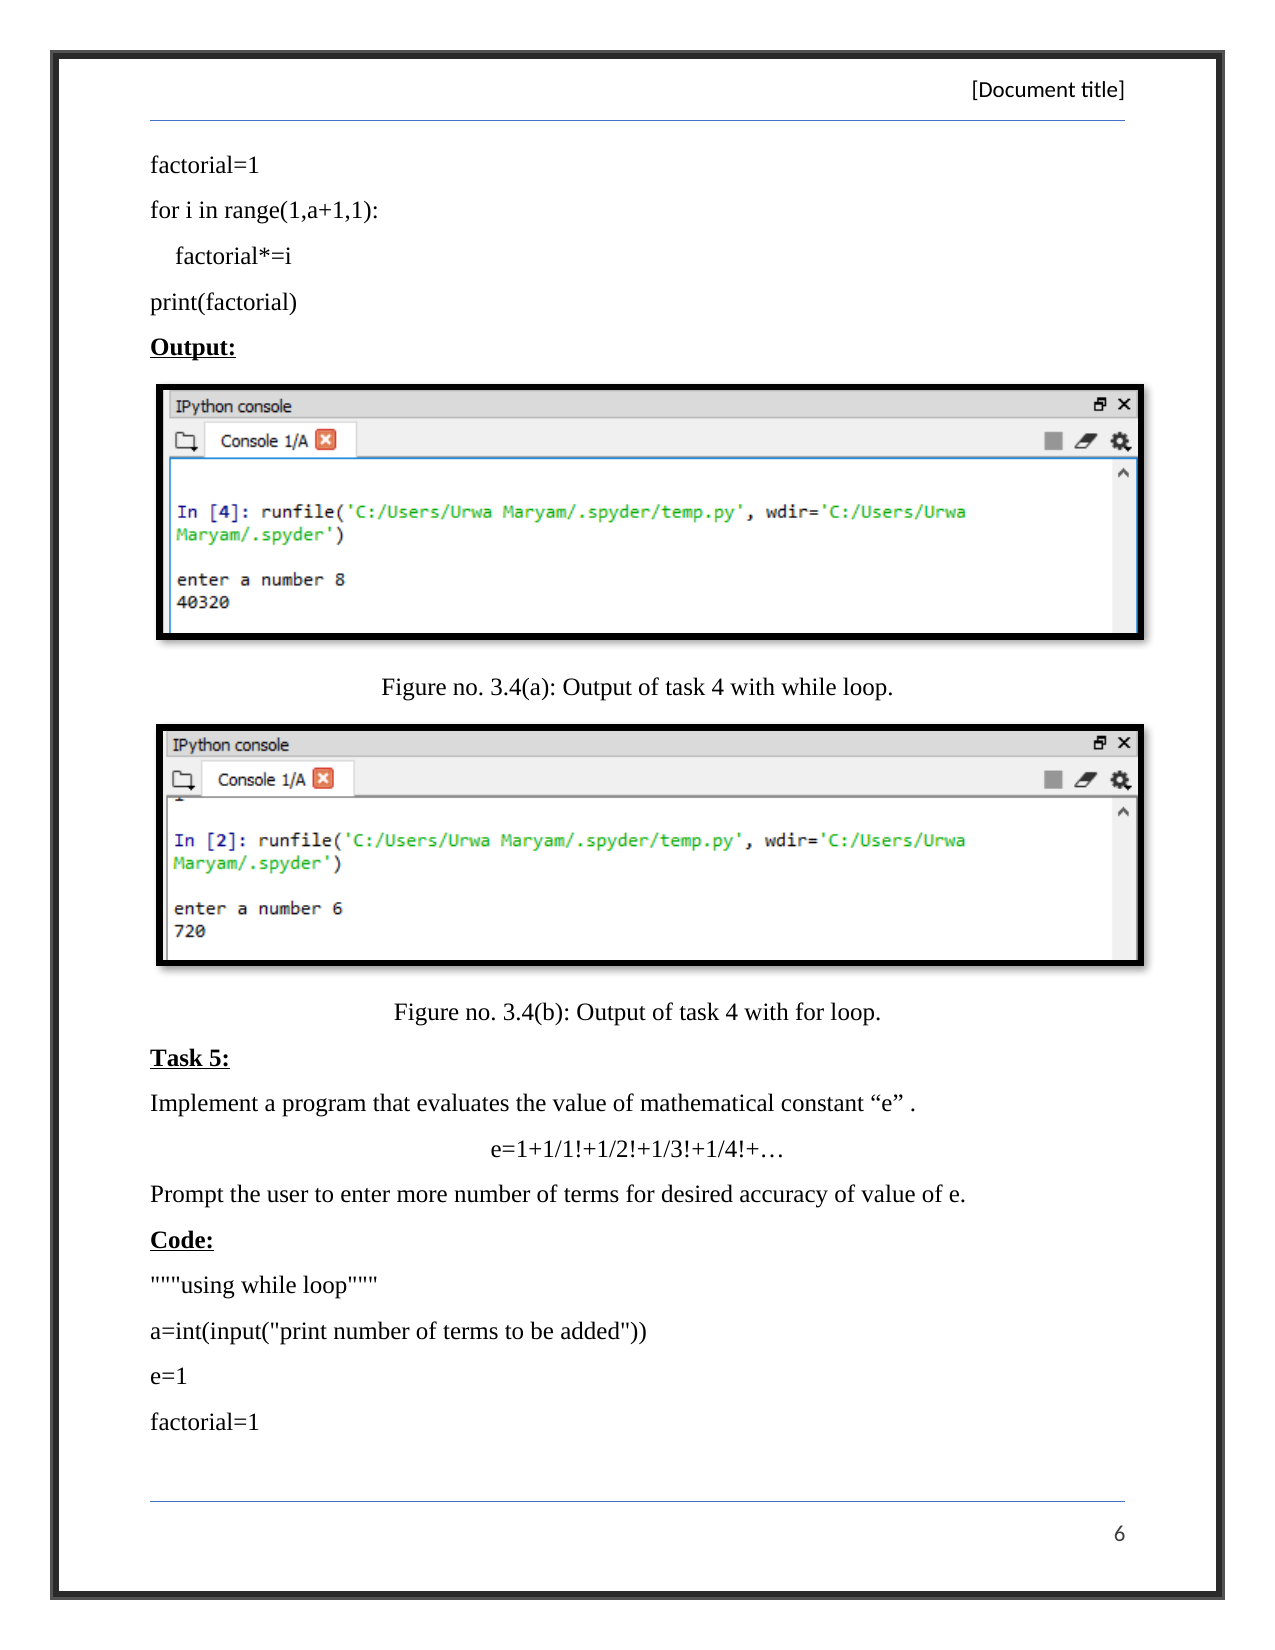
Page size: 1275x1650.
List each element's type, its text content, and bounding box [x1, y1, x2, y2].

text Figure no. 3.4(a): Output of task 4 with while loop. [150, 672, 1125, 701]
text e=1 [150, 1361, 1125, 1390]
text Implement a program that evaluates the value of mathematical constant “e” . [150, 1088, 1125, 1117]
text for i in range(1,a+1,1): [150, 196, 1125, 224]
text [150, 1316, 1125, 1345]
text Task 5: [150, 1043, 1125, 1072]
text print(factorial) [150, 287, 1125, 315]
text factorial=1 [150, 1407, 1125, 1436]
text factorial=1 [150, 150, 1125, 179]
picture [163, 731, 1138, 960]
text e=1+1/1!+1/2!+1/3!+1/4!+… [150, 1134, 1125, 1163]
text Prompt the user to enter more number of terms for desired accuracy of value of e. [150, 1179, 1125, 1208]
text Output: [150, 332, 1125, 361]
picture [163, 390, 1138, 633]
text factorial*=i [150, 241, 1125, 270]
text Figure no. 3.4(b): Output of task 4 with for loop. [150, 997, 1125, 1026]
text """using while loop""" [150, 1270, 1125, 1299]
text Code: [150, 1225, 1125, 1254]
